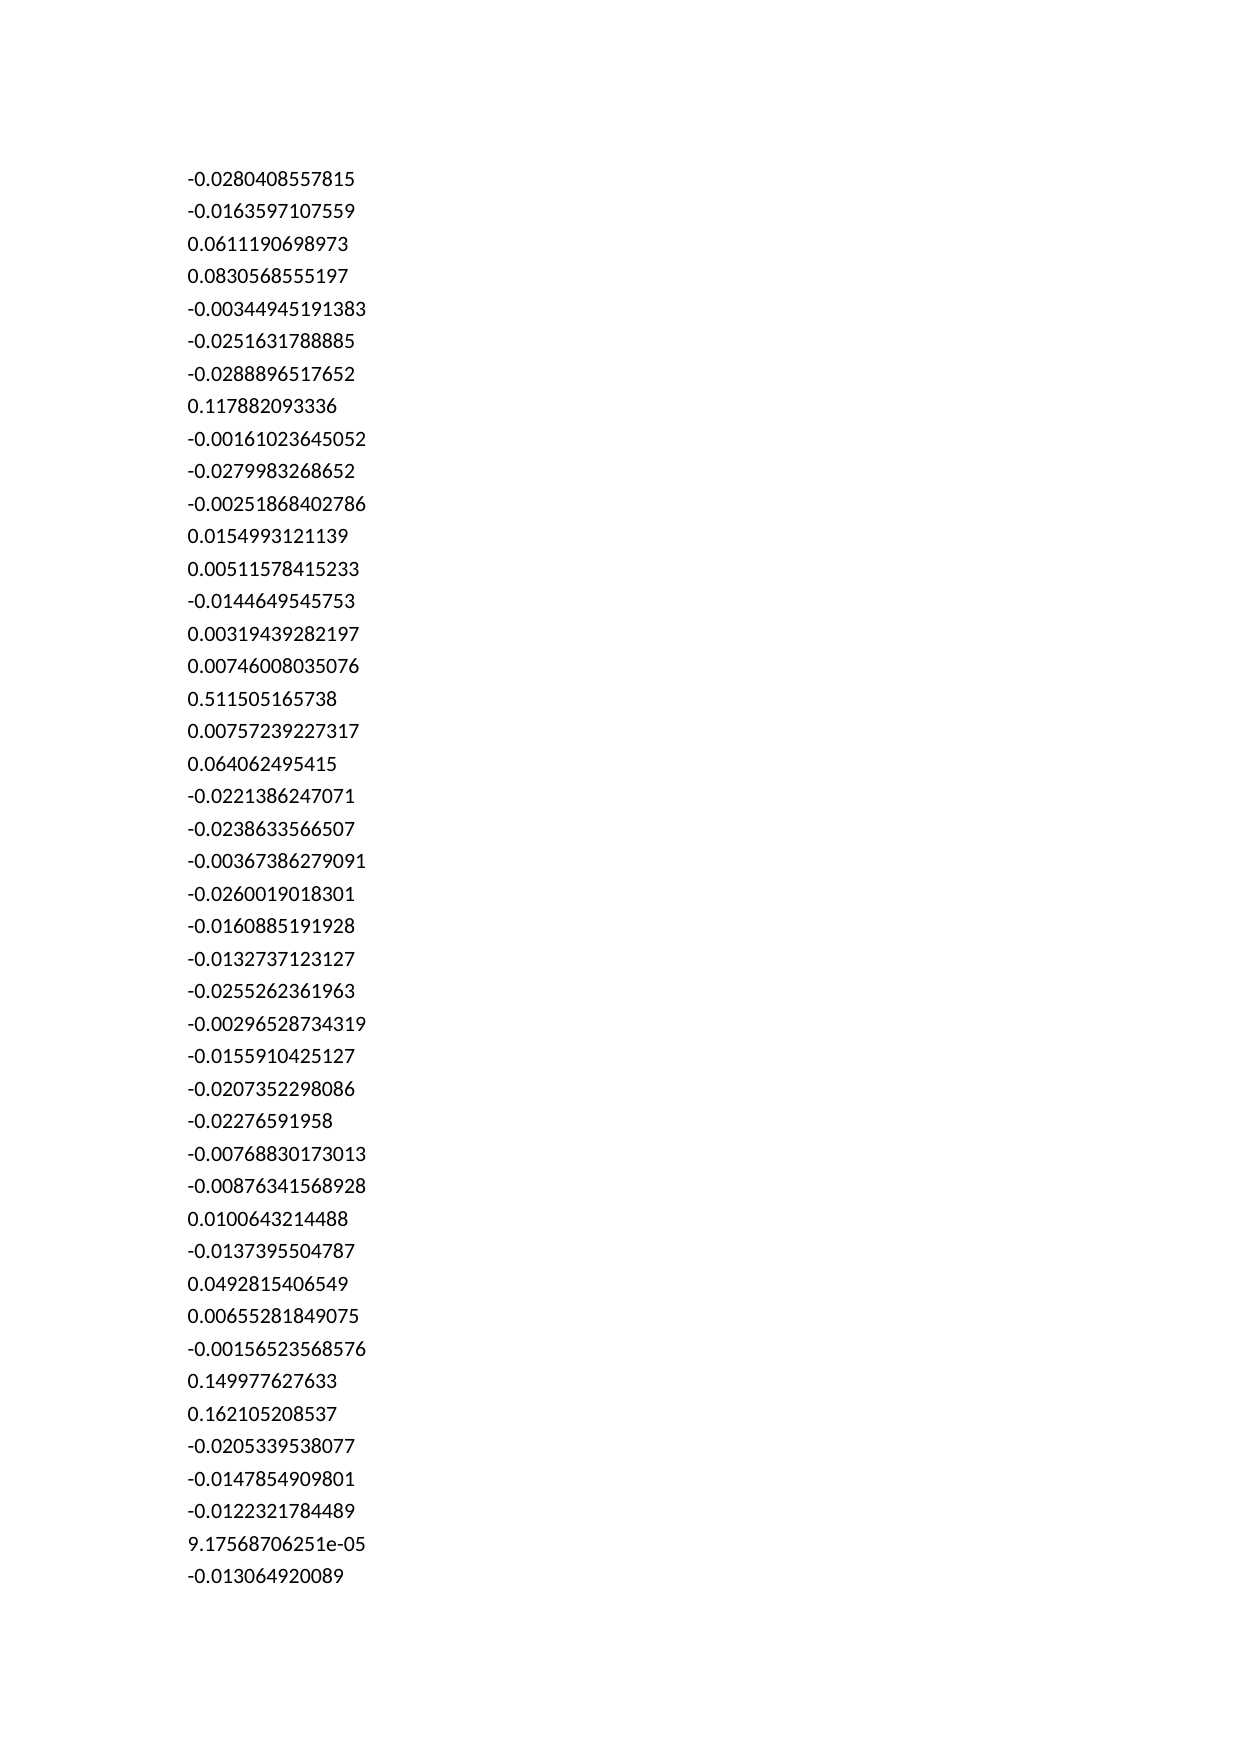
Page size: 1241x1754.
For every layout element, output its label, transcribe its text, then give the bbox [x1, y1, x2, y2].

text -0.0160885191928 [187, 909, 1053, 942]
text 0.0492815406549 [187, 1267, 1053, 1299]
text 0.0830568555197 [187, 259, 1053, 292]
text -0.0288896517652 [187, 357, 1053, 389]
text -0.0132737123127 [187, 942, 1053, 974]
text -0.00344945191383 [187, 292, 1053, 324]
text -0.00876341568928 [187, 1169, 1053, 1202]
text -0.0144649545753 [187, 584, 1053, 617]
text -0.00161023645052 [187, 422, 1053, 454]
text -0.0163597107559 [187, 194, 1053, 227]
text 0.162105208537 [187, 1397, 1053, 1429]
text -0.00251868402786 [187, 487, 1053, 519]
text -0.0279983268652 [187, 454, 1053, 487]
text 0.511505165738 [187, 682, 1053, 714]
text -0.0255262361963 [187, 974, 1053, 1007]
text 0.0100643214488 [187, 1202, 1053, 1234]
text -0.0251631788885 [187, 324, 1053, 357]
text -0.0221386247071 [187, 779, 1053, 812]
text -0.0260019018301 [187, 877, 1053, 909]
text -0.0147854909801 [187, 1462, 1053, 1494]
text -0.00367386279091 [187, 844, 1053, 877]
text -0.00296528734319 [187, 1007, 1053, 1039]
text 0.00655281849075 [187, 1299, 1053, 1332]
text -0.0122321784489 [187, 1494, 1053, 1527]
text -0.00156523568576 [187, 1332, 1053, 1364]
text -0.0155910425127 [187, 1039, 1053, 1072]
text 0.00319439282197 [187, 617, 1053, 649]
text 0.064062495415 [187, 747, 1053, 779]
text -0.02276591958 [187, 1104, 1053, 1137]
text 0.00746008035076 [187, 649, 1053, 682]
text 0.00511578415233 [187, 552, 1053, 584]
text -0.00768830173013 [187, 1137, 1053, 1169]
text 9.17568706251e-05 [187, 1527, 1053, 1559]
text -0.013064920089 [187, 1559, 1053, 1592]
text -0.0238633566507 [187, 812, 1053, 844]
text 0.149977627633 [187, 1364, 1053, 1397]
text 0.0154993121139 [187, 519, 1053, 552]
text -0.0207352298086 [187, 1072, 1053, 1104]
text -0.0137395504787 [187, 1234, 1053, 1267]
text 0.117882093336 [187, 389, 1053, 422]
text -0.0205339538077 [187, 1429, 1053, 1462]
text 0.0611190698973 [187, 227, 1053, 259]
text 0.00757239227317 [187, 714, 1053, 747]
text -0.0280408557815 [187, 162, 1053, 194]
